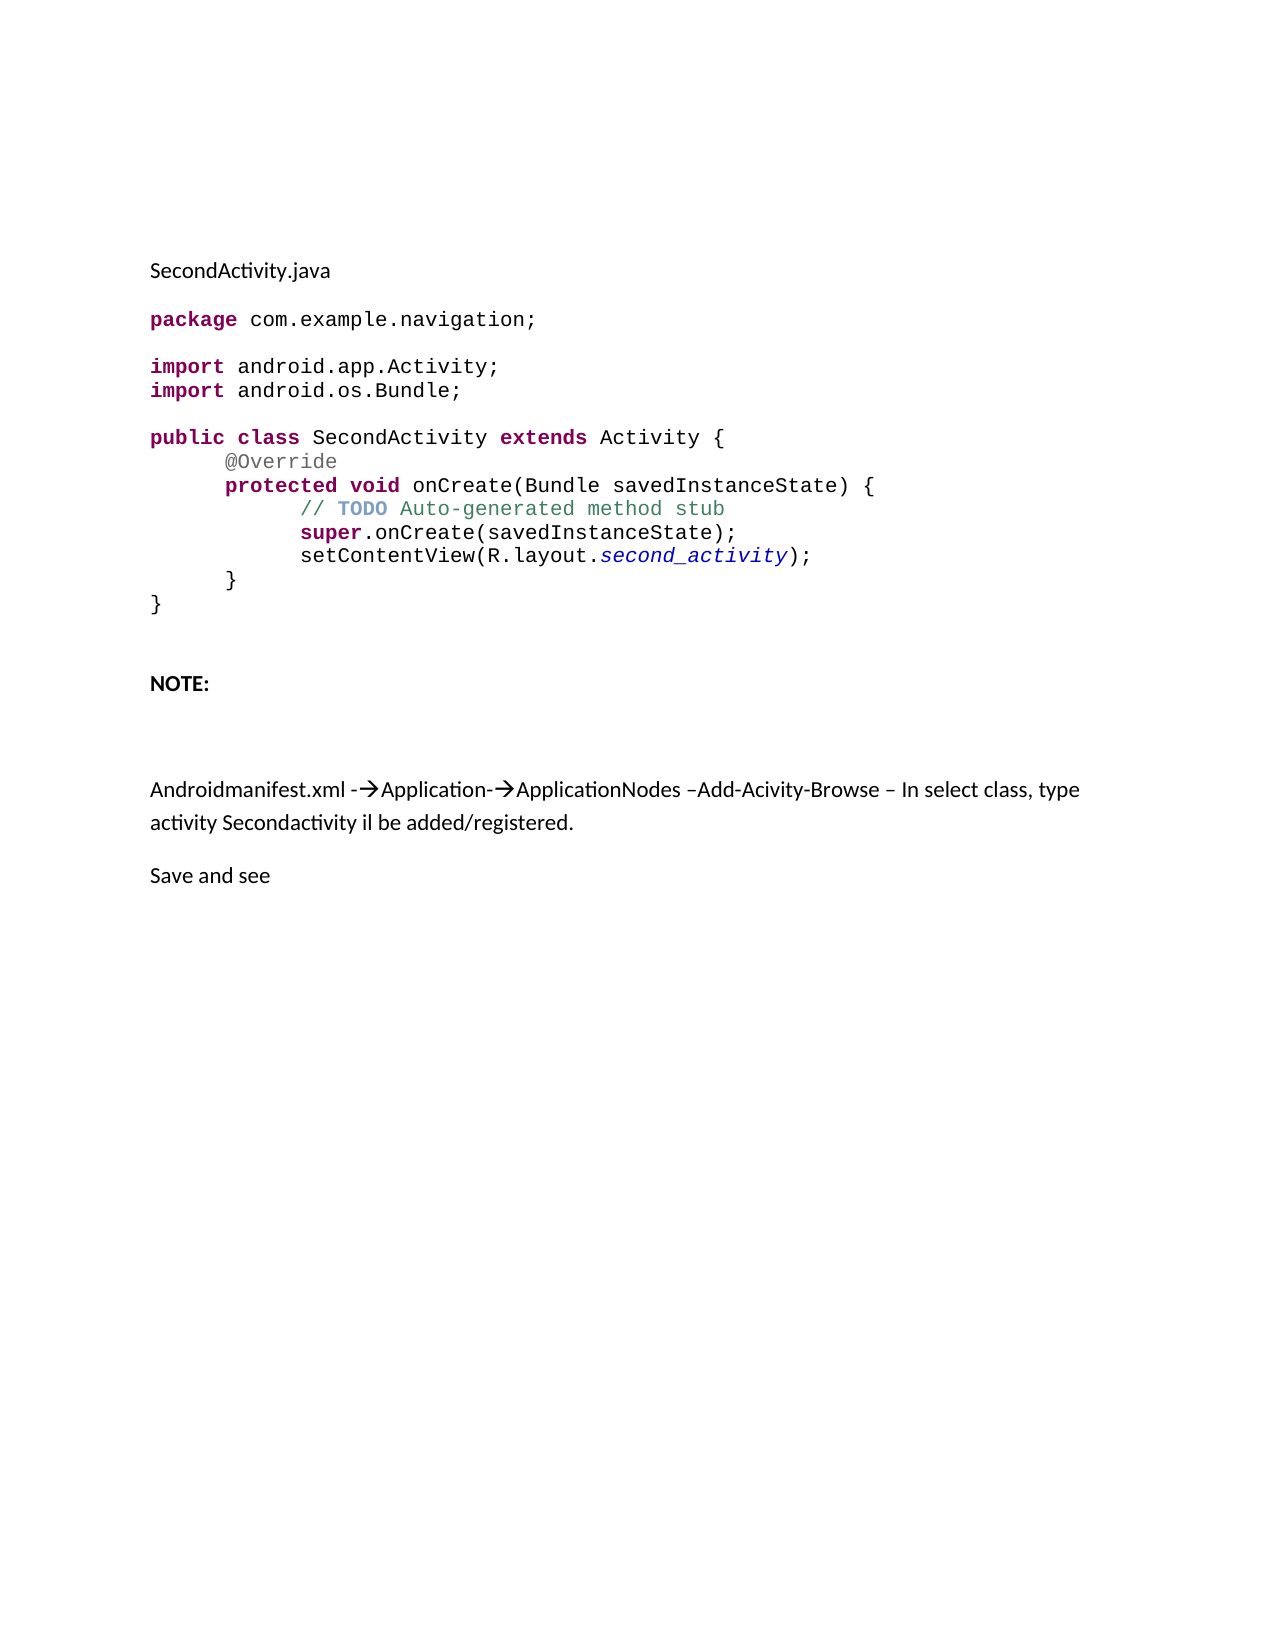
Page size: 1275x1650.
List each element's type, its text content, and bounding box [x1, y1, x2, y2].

text protected void onCreate(Bundle savedInstanceState) { [150, 474, 1125, 498]
text package com.example.navigation; [150, 309, 1125, 333]
text import android.os.Bundle; [150, 380, 1125, 404]
text } [150, 569, 1125, 593]
text NOTE: [150, 669, 1125, 697]
text SecondActivity.java [150, 256, 1125, 284]
text setContentView(R.layout.second_activity); [150, 546, 1125, 569]
text Androidmanifest.xml -Application-ApplicationNodes –Add-Acivity-Browse – In select class, type activity Secondactivity il be added/registered. [150, 776, 1125, 836]
text } [150, 593, 1125, 616]
text public class SecondActivity extends Activity { [150, 427, 1125, 451]
text import android.app.Activity; [150, 356, 1125, 380]
text @Override [150, 451, 1125, 474]
text Save and see [150, 861, 1125, 889]
text super.onCreate(savedInstanceState); [150, 522, 1125, 546]
text // TODO Auto-generated method stub [150, 498, 1125, 522]
